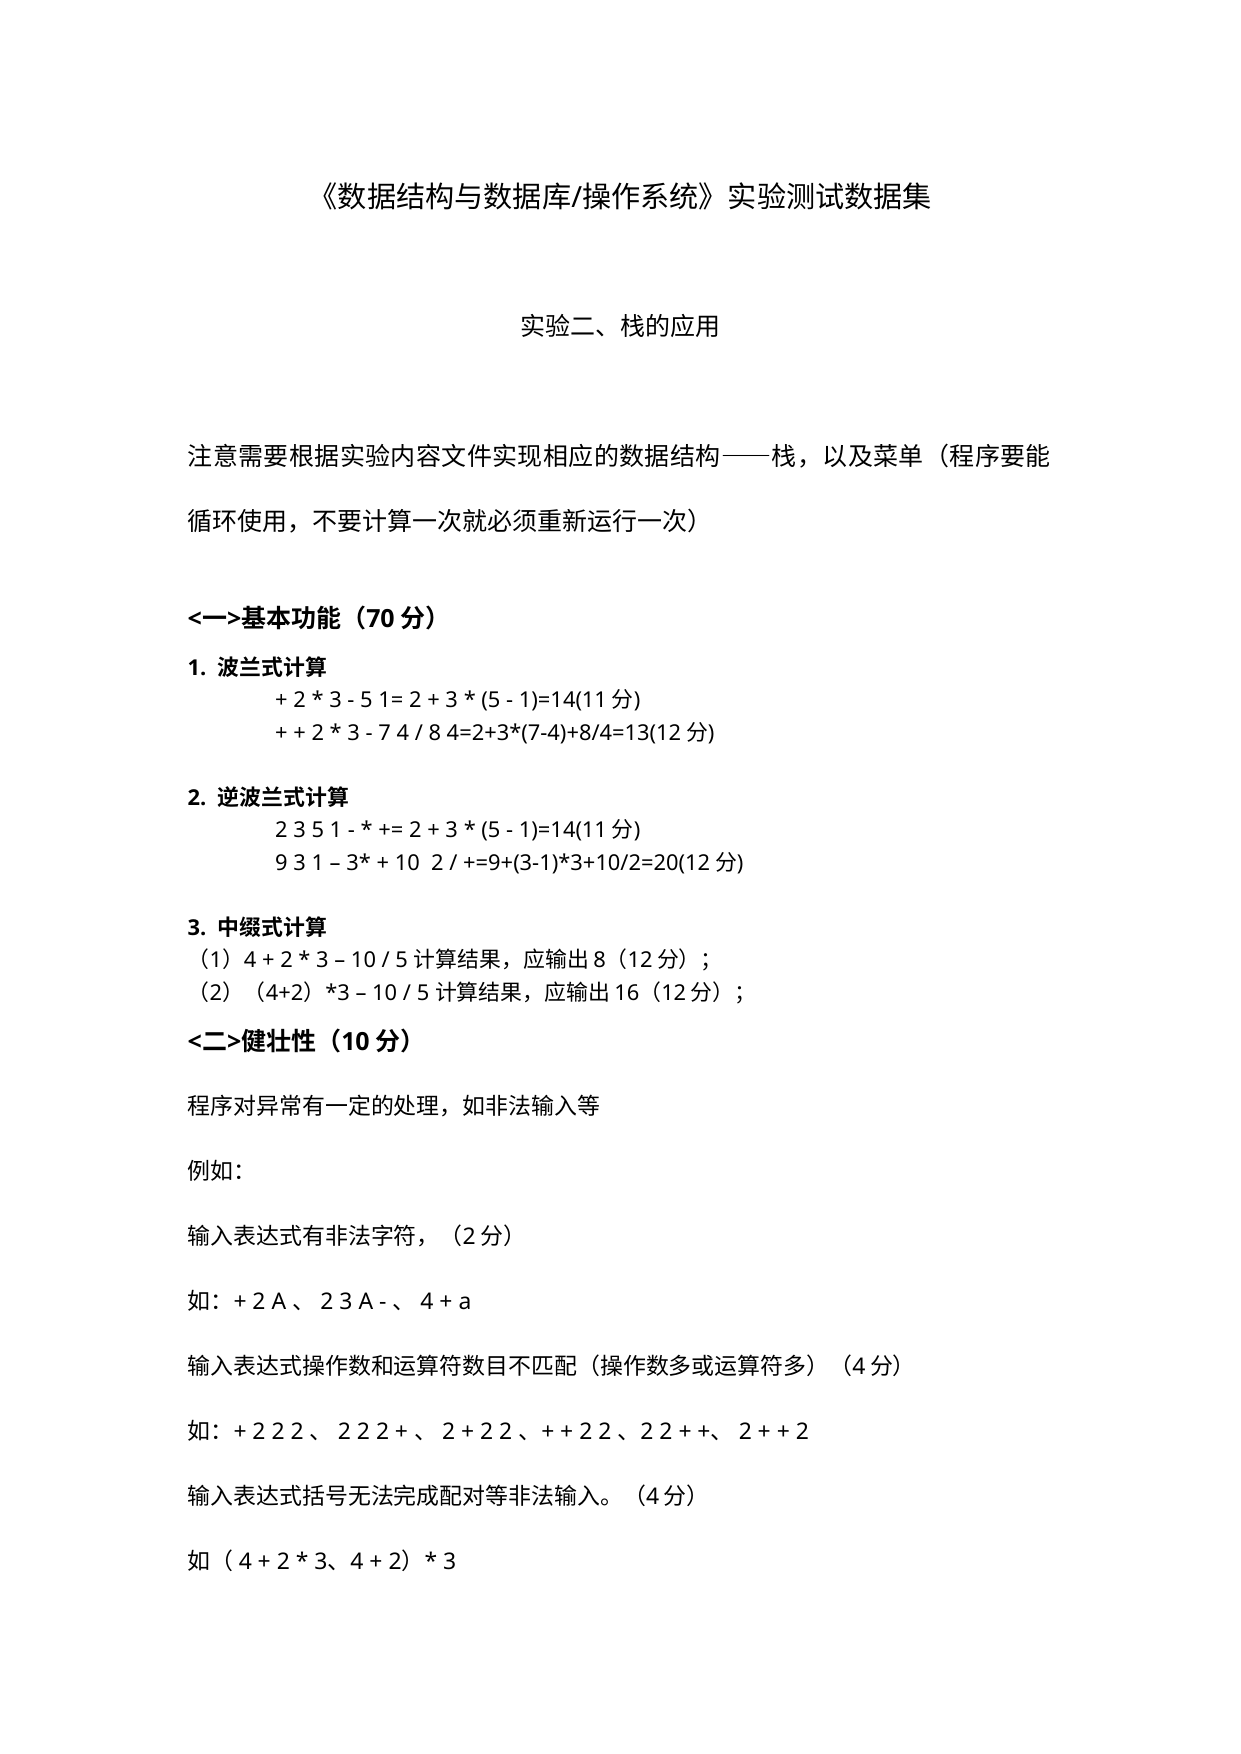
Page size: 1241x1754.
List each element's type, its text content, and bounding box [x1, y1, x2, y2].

text 注意需要根据实验内容文件实现相应的数据结构——栈，以及菜单（程序要能循环使用，不要计算一次就必须重新运行一次） [187, 422, 1053, 552]
text 程序对异常有一定的处理，如非法输入等 [187, 1072, 1053, 1137]
text 输入表达式括号无法完成配对等非法输入。（4分） [187, 1462, 1053, 1527]
text 《数据结构与数据库/操作系统》实验测试数据集 [187, 162, 1053, 227]
text 2. 逆波兰式计算 [187, 779, 1053, 812]
text 3. 中缀式计算 [187, 909, 1053, 942]
text + + 2 * 3 - 7 4 / 8 4=2+3*(7-4)+8/4=13(12分) [275, 714, 1053, 747]
text + 2 * 3 - 5 1= 2 + 3 * (5 - 1)=14(11分) [275, 682, 1053, 714]
text 实验二、栈的应用 [187, 292, 1053, 357]
text 如：+ 2 A 、 2 3 A - 、 4 + a [187, 1267, 1053, 1332]
text 如（ 4 + 2 * 3、4 + 2）* 3 [187, 1527, 1053, 1592]
text 输入表达式操作数和运算符数目不匹配（操作数多或运算符多）（4分） [187, 1332, 1053, 1397]
text （1）4 + 2 * 3 – 10 / 5 计算结果，应输出8（12分）； [187, 942, 1053, 974]
text 1. 波兰式计算 [187, 649, 1053, 682]
text 如：+ 2 2 2 、 2 2 2 + 、 2 + 2 2 、+ + 2 2 、2 2 + +、 2 + + 2 [187, 1397, 1053, 1462]
text 输入表达式有非法字符，（2分） [187, 1202, 1053, 1267]
text 例如： [187, 1137, 1053, 1202]
text （2）（4+2）*3 – 10 / 5 计算结果，应输出16（12分）； [187, 974, 1053, 1007]
text <二>健壮性（10分） [187, 1007, 1053, 1072]
text <一>基本功能（70分） [187, 584, 1053, 649]
text 2 3 5 1 - * += 2 + 3 * (5 - 1)=14(11分) [275, 812, 1053, 844]
text 9 3 1 – 3* + 10 2 / +=9+(3-1)*3+10/2=20(12分) [275, 844, 1053, 877]
